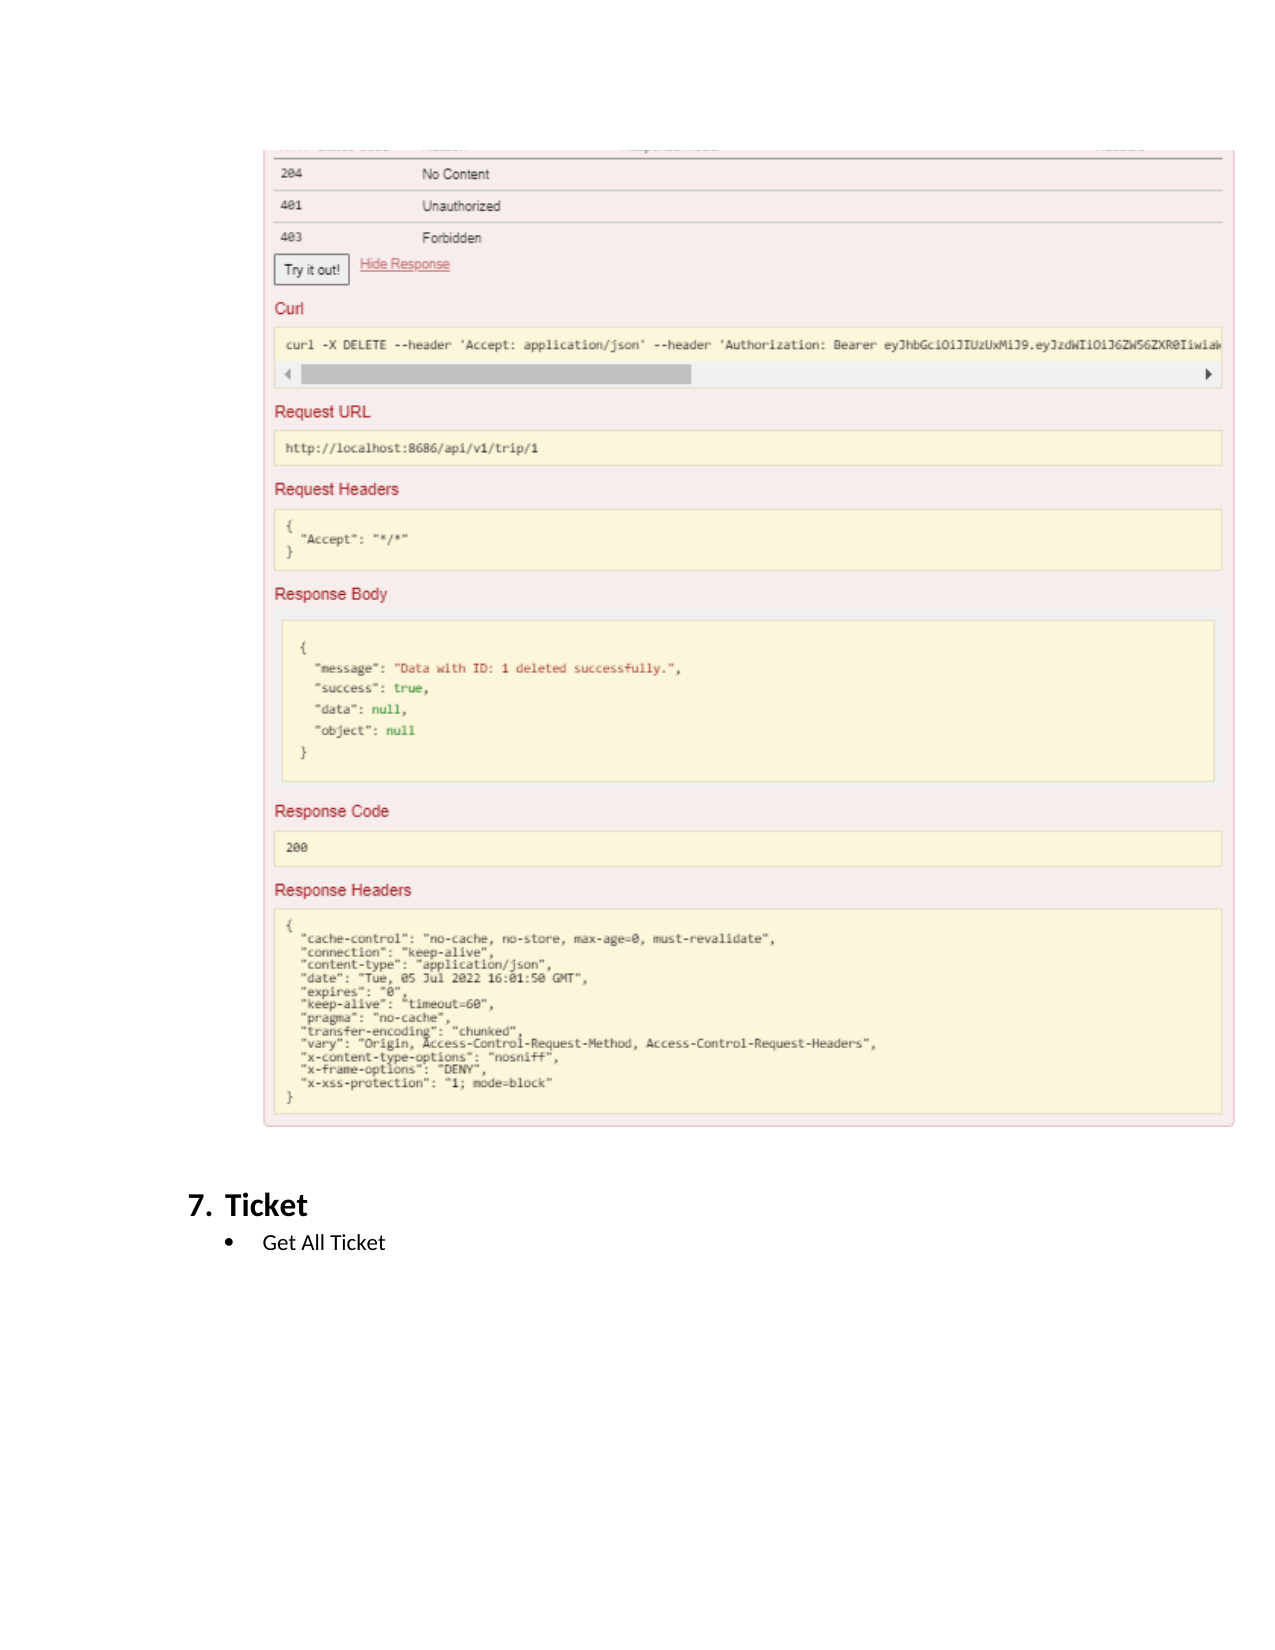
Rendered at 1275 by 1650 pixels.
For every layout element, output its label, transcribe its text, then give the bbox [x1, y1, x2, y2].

picture [262, 150, 1238, 1127]
list Get All Ticket [225, 1228, 1125, 1256]
subtitle Ticket [187, 1184, 1125, 1225]
